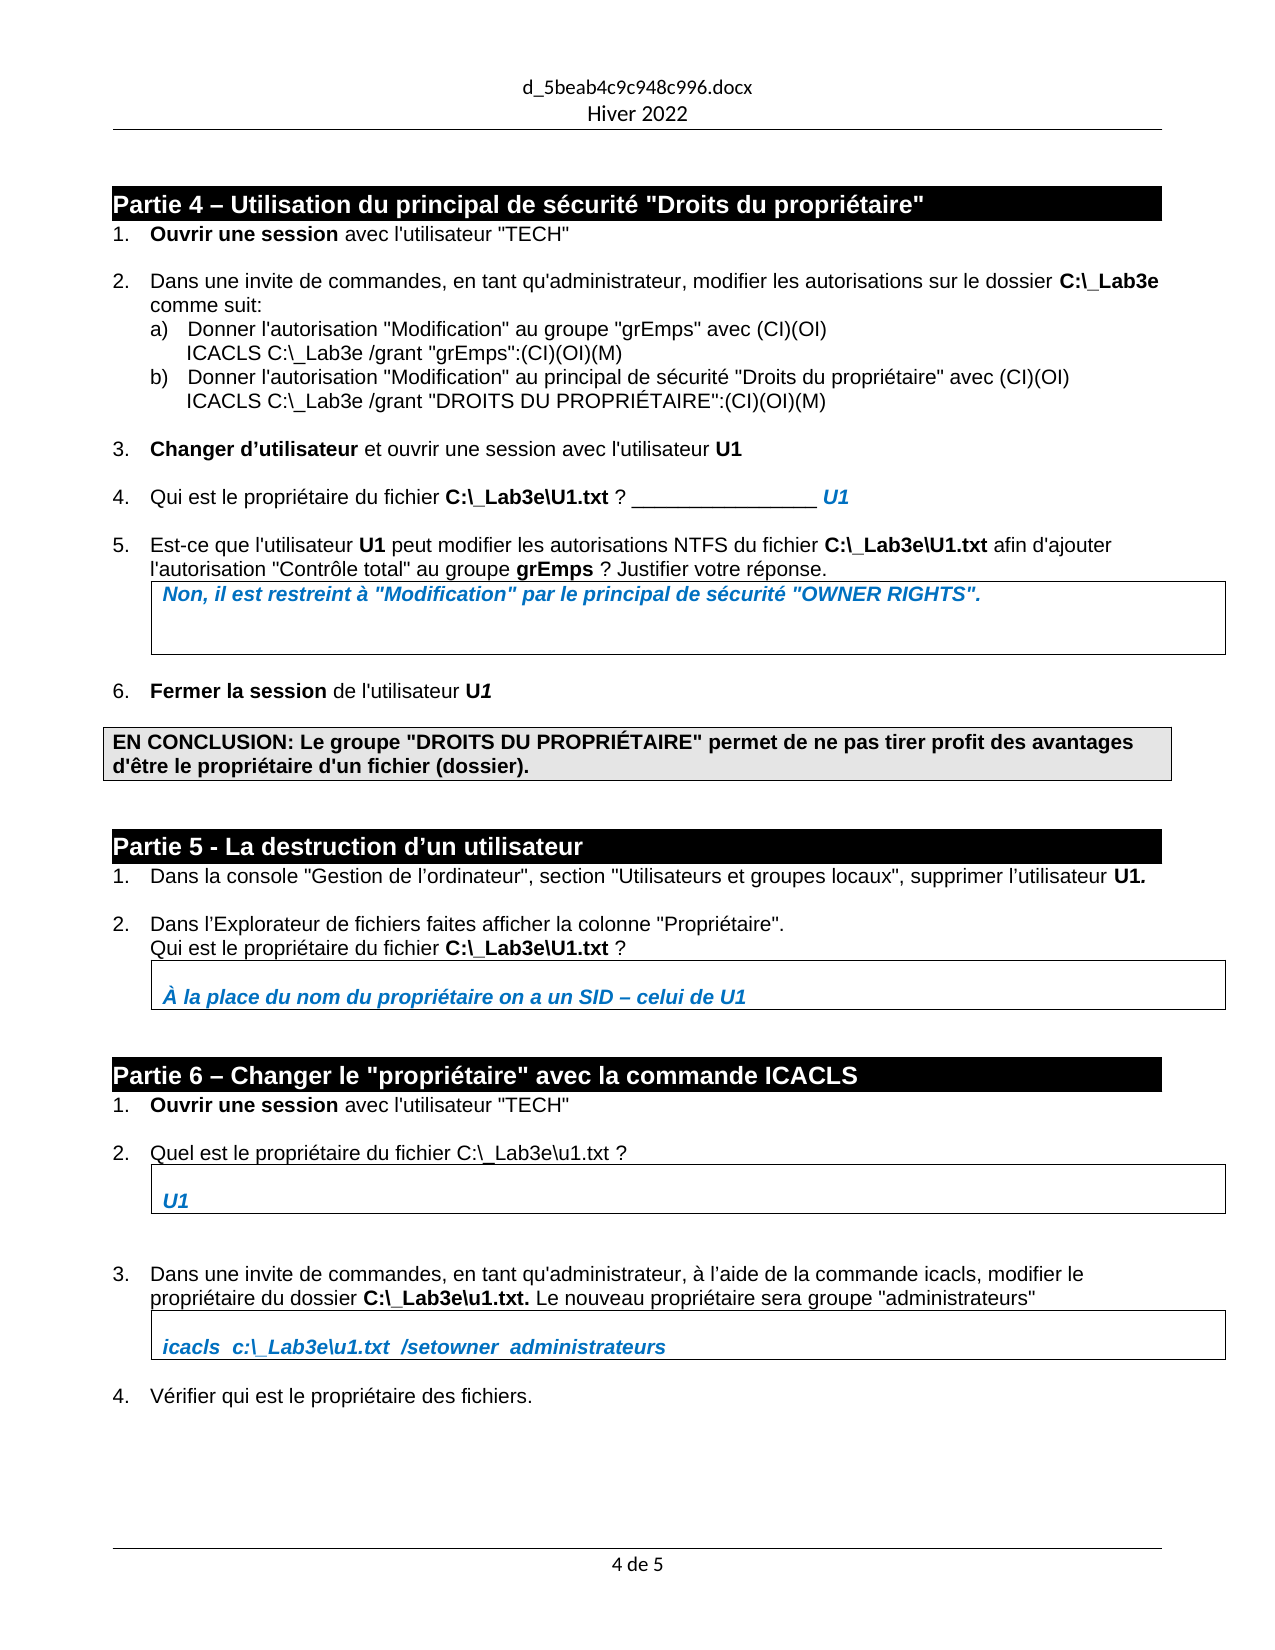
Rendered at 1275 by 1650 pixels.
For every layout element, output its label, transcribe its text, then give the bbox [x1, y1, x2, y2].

text Partie 5 - La destruction d’un utilisateur [112, 830, 1162, 864]
list Fermer la session de l'utilisateur U1 [112, 679, 1162, 703]
table_header icacls c:\_Lab3e\u1.txt /setowner administrateurs [152, 1311, 1225, 1359]
list Dans une invite de commandes, en tant qu'administrateur, modifier les autorisations sur le dossier C:\_Lab3e comme suit: [112, 269, 1162, 317]
list Est-ce que l'utilisateur U1 peut modifier les autorisations NTFS du fichier C:\_Lab3e\U1.txt afin d'ajouter l'autorisation "Contrôle total" au groupe grEmps ? Justifier votre réponse. [112, 533, 1162, 581]
list Vérifier qui est le propriétaire des fichiers. [112, 1384, 1162, 1408]
list Quel est le propriétaire du fichier C:\_Lab3e\u1.txt ? [112, 1140, 1162, 1164]
list Changer d’utilisateur et ouvrir une session avec l'utilisateur U1 [112, 437, 1162, 461]
text Partie 6 – Changer le "propriétaire" avec la commande ICACLS [112, 1059, 1162, 1092]
text ICACLS C:\_Lab3e /grant "grEmps":(CI)(OI)(M) [186, 341, 1162, 365]
list Dans l’Explorateur de fichiers faites afficher la colonne "Propriétaire". [112, 912, 1162, 936]
list Donner l'autorisation "Modification" au principal de sécurité "Droits du propriétaire" avec (CI)(OI) [150, 365, 1162, 389]
list Ouvrir une session avec l'utilisateur "TECH" [112, 221, 1162, 245]
list Qui est le propriétaire du fichier C:\_Lab3e\U1.txt ? [150, 936, 1162, 959]
list Dans la console "Gestion de l’ordinateur", section "Utilisateurs et groupes locaux", supprimer l’utilisateur U1. [112, 864, 1162, 888]
list Ouvrir une session avec l'utilisateur "TECH" [112, 1092, 1162, 1116]
table_header Non, il est restreint à "Modification" par le principal de sécurité "OWNER RIGHTS". [152, 582, 1225, 654]
list Donner l'autorisation "Modification" au groupe "grEmps" avec (CI)(OI) [150, 317, 1162, 341]
list Qui est le propriétaire du fichier C:\_Lab3e\U1.txt ? ________________ U1 [112, 485, 1162, 509]
list Dans une invite de commandes, en tant qu'administrateur, à l’aide de la commande icacls, modifier le propriétaire du dossier C:\_Lab3e\u1.txt. Le nouveau propriétaire sera groupe "administrateurs" [112, 1262, 1162, 1310]
table_header À la place du nom du propriétaire on a un SID – celui de U1 [152, 961, 1225, 1008]
table_header U1 [152, 1165, 1225, 1213]
text ICACLS C:\_Lab3e /grant "DROITS DU PROPRIÉTAIRE":(CI)(OI)(M) [186, 389, 1162, 413]
text EN CONCLUSION: Le groupe "DROITS DU PROPRIÉTAIRE" permet de ne pas tirer profit des avantages d'être le propriétaire d'un fichier (dossier). [104, 728, 1171, 780]
text Partie 4 – Utilisation du principal de sécurité "Droits du propriétaire" [112, 187, 1162, 221]
